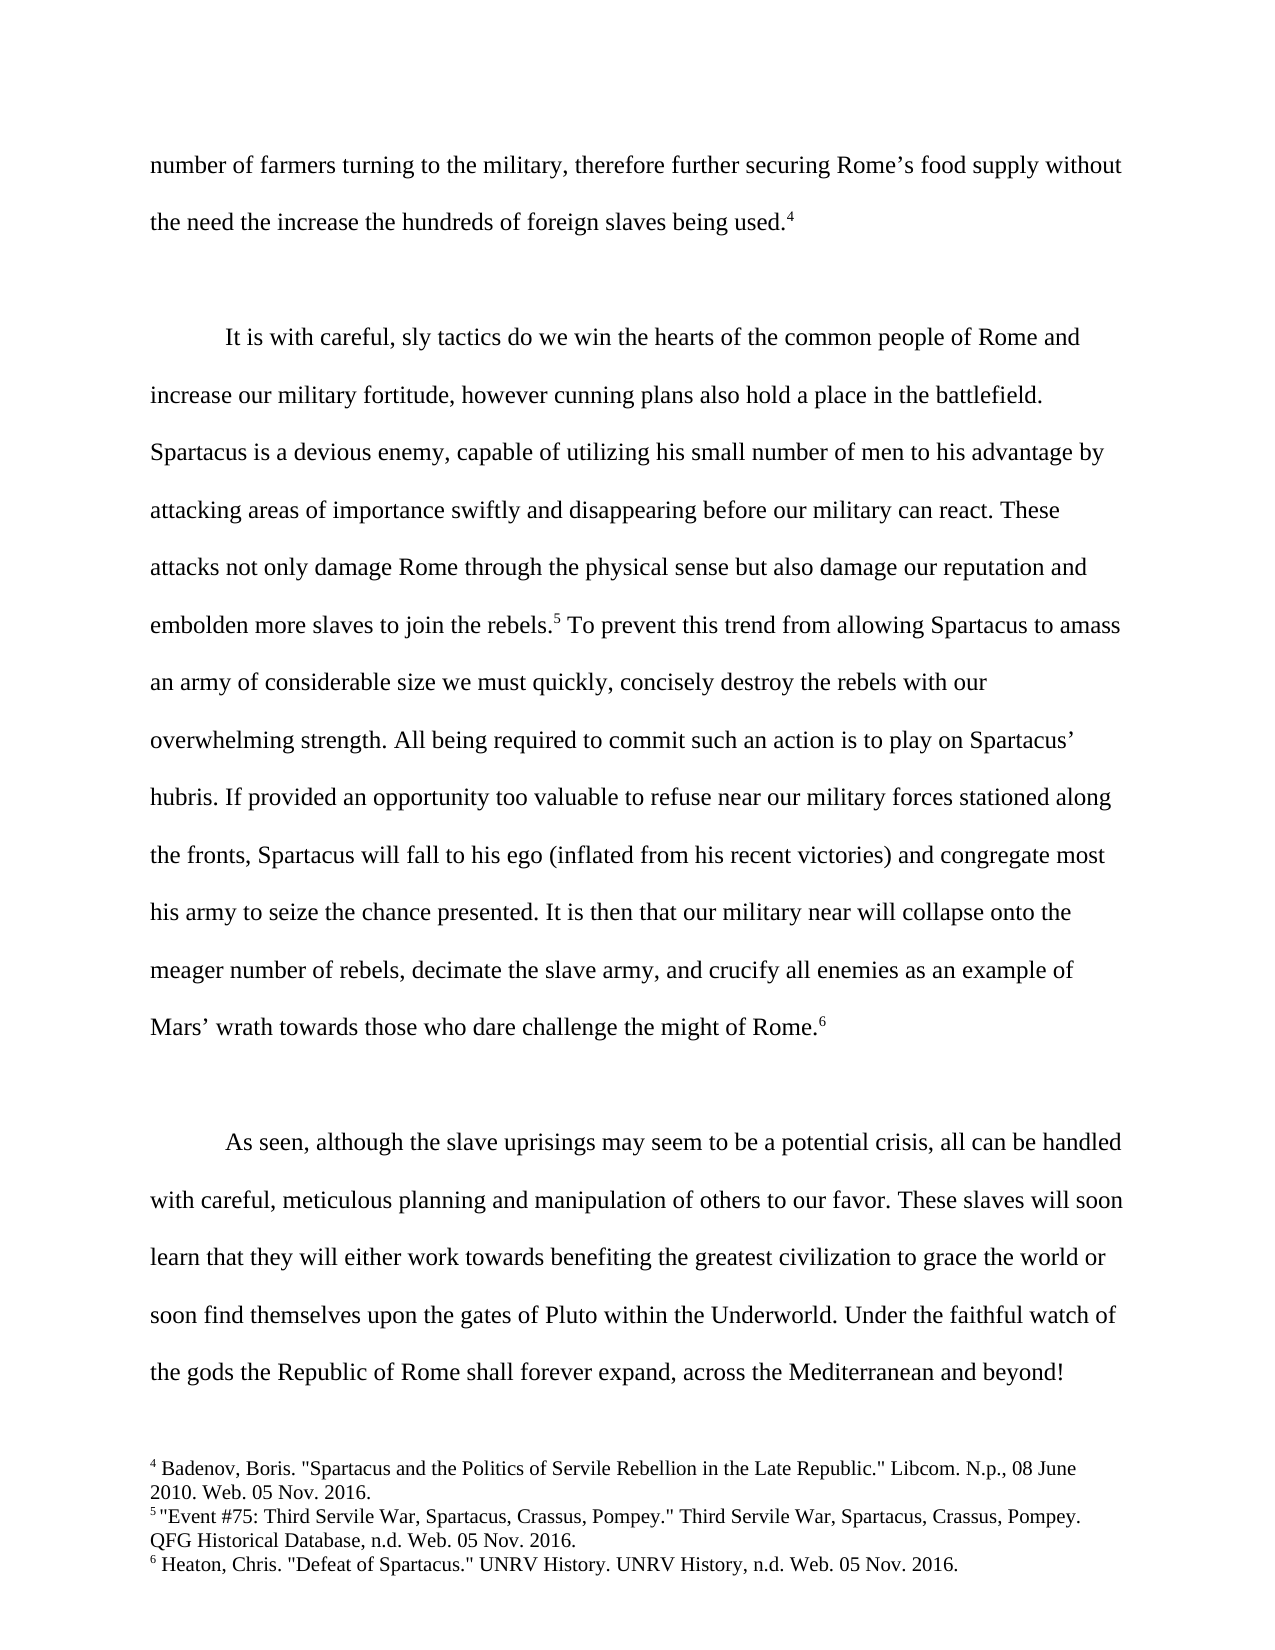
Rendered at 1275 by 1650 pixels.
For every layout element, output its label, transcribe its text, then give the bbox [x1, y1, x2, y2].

text number of farmers turning to the military, therefore further securing Rome’s food supply without the need the increase the hundreds of foreign slaves being used.4 [150, 150, 1125, 236]
text It is with careful, sly tactics do we win the hearts of the common people of Rome and increase our military fortitude, however cunning plans also hold a place in the battlefield. Spartacus is a devious enemy, capable of utilizing his small number of men to his advantage by attacking areas of importance swiftly and disappearing before our military can react. These attacks not only damage Rome through the physical sense but also damage our reputation and embolden more slaves to join the rebels.5 To prevent this trend from allowing Spartacus to amass an army of considerable size we must quickly, concisely destroy the rebels with our overwhelming strength. All being required to commit such an action is to play on Spartacus’ hubris. If provided an opportunity too valuable to refuse near our military forces stationed along the fronts, Spartacus will fall to his ego (inflated from his recent victories) and congregate most his army to seize the chance presented. It is then that our military near will collapse onto the meager number of rebels, decimate the slave army, and crucify all enemies as an example of Mars’ wrath towards those who dare challenge the might of Rome.6 [150, 322, 1125, 1041]
text As seen, although the slave uprisings may seem to be a potential crisis, all can be handled with careful, meticulous planning and manipulation of others to our favor. These slaves will soon learn that they will either work towards benefiting the greatest civilization to grace the world or soon find themselves upon the gates of Pluto within the Underworld. Under the faithful watch of the gods the Republic of Rome shall forever expand, across the Mediterranean and beyond! [150, 1127, 1125, 1386]
